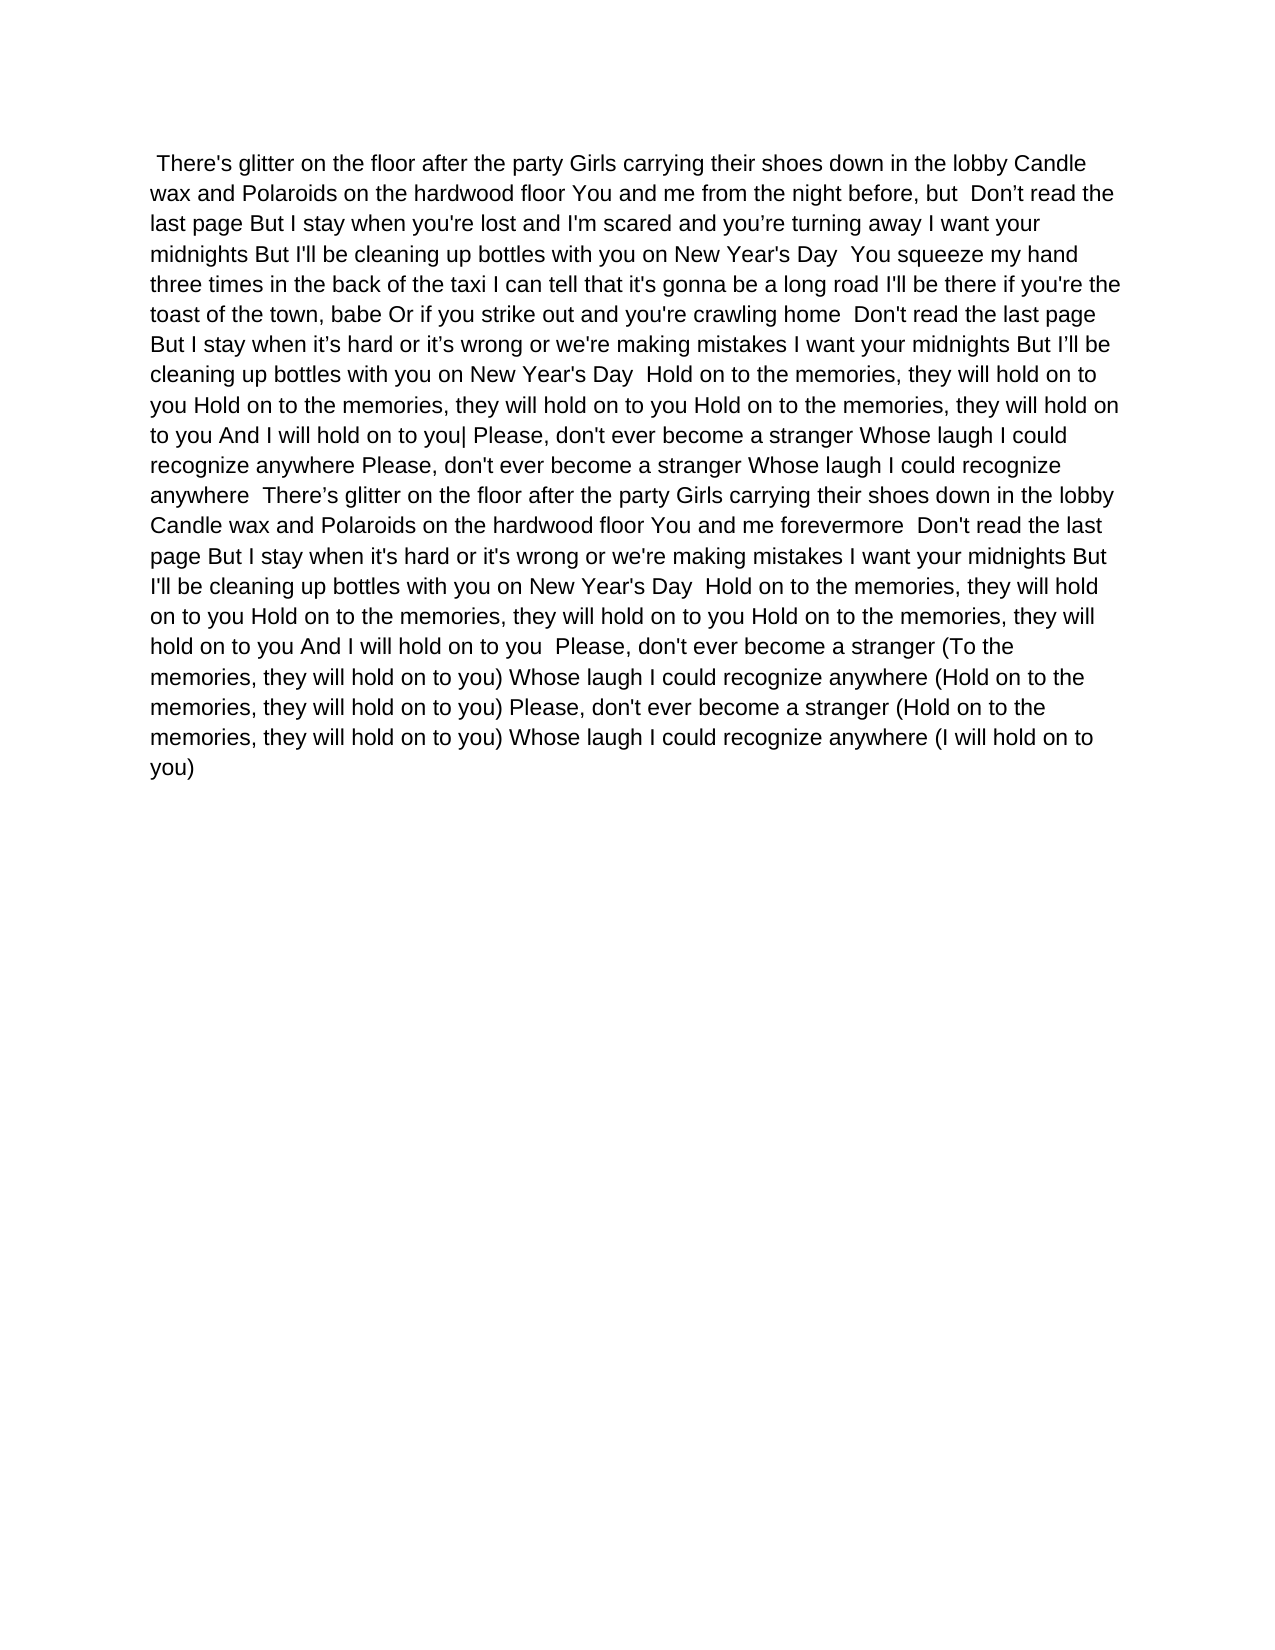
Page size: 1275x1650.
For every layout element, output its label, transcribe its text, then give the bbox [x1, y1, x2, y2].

text There's glitter on the floor after the party Girls carrying their shoes down in the lobby Candle wax and Polaroids on the hardwood floor You and me from the night before, but Don’t read the last page But I stay when you're lost and I'm scared and you’re turning away I want your midnights But I'll be cleaning up bottles with you on New Year's Day You squeeze my hand three times in the back of the taxi I can tell that it's gonna be a long road I'll be there if you're the toast of the town, babe Or if you strike out and you're crawling home Don't read the last page But I stay when it’s hard or it’s wrong or we're making mistakes I want your midnights But I’ll be cleaning up bottles with you on New Year's Day Hold on to the memories, they will hold on to you Hold on to the memories, they will hold on to you Hold on to the memories, they will hold on to you And I will hold on to you| Please, don't ever become a stranger Whose laugh I could recognize anywhere Please, don't ever become a stranger Whose laugh I could recognize anywhere There’s glitter on the floor after the party Girls carrying their shoes down in the lobby Candle wax and Polaroids on the hardwood floor You and me forevermore Don't read the last page But I stay when it's hard or it's wrong or we're making mistakes I want your midnights But I'll be cleaning up bottles with you on New Year's Day Hold on to the memories, they will hold on to you Hold on to the memories, they will hold on to you Hold on to the memories, they will hold on to you And I will hold on to you Please, don't ever become a stranger (To the memories, they will hold on to you) Whose laugh I could recognize anywhere (Hold on to the memories, they will hold on to you) Please, don't ever become a stranger (Hold on to the memories, they will hold on to you) Whose laugh I could recognize anywhere (I will hold on to you) [150, 150, 1125, 781]
